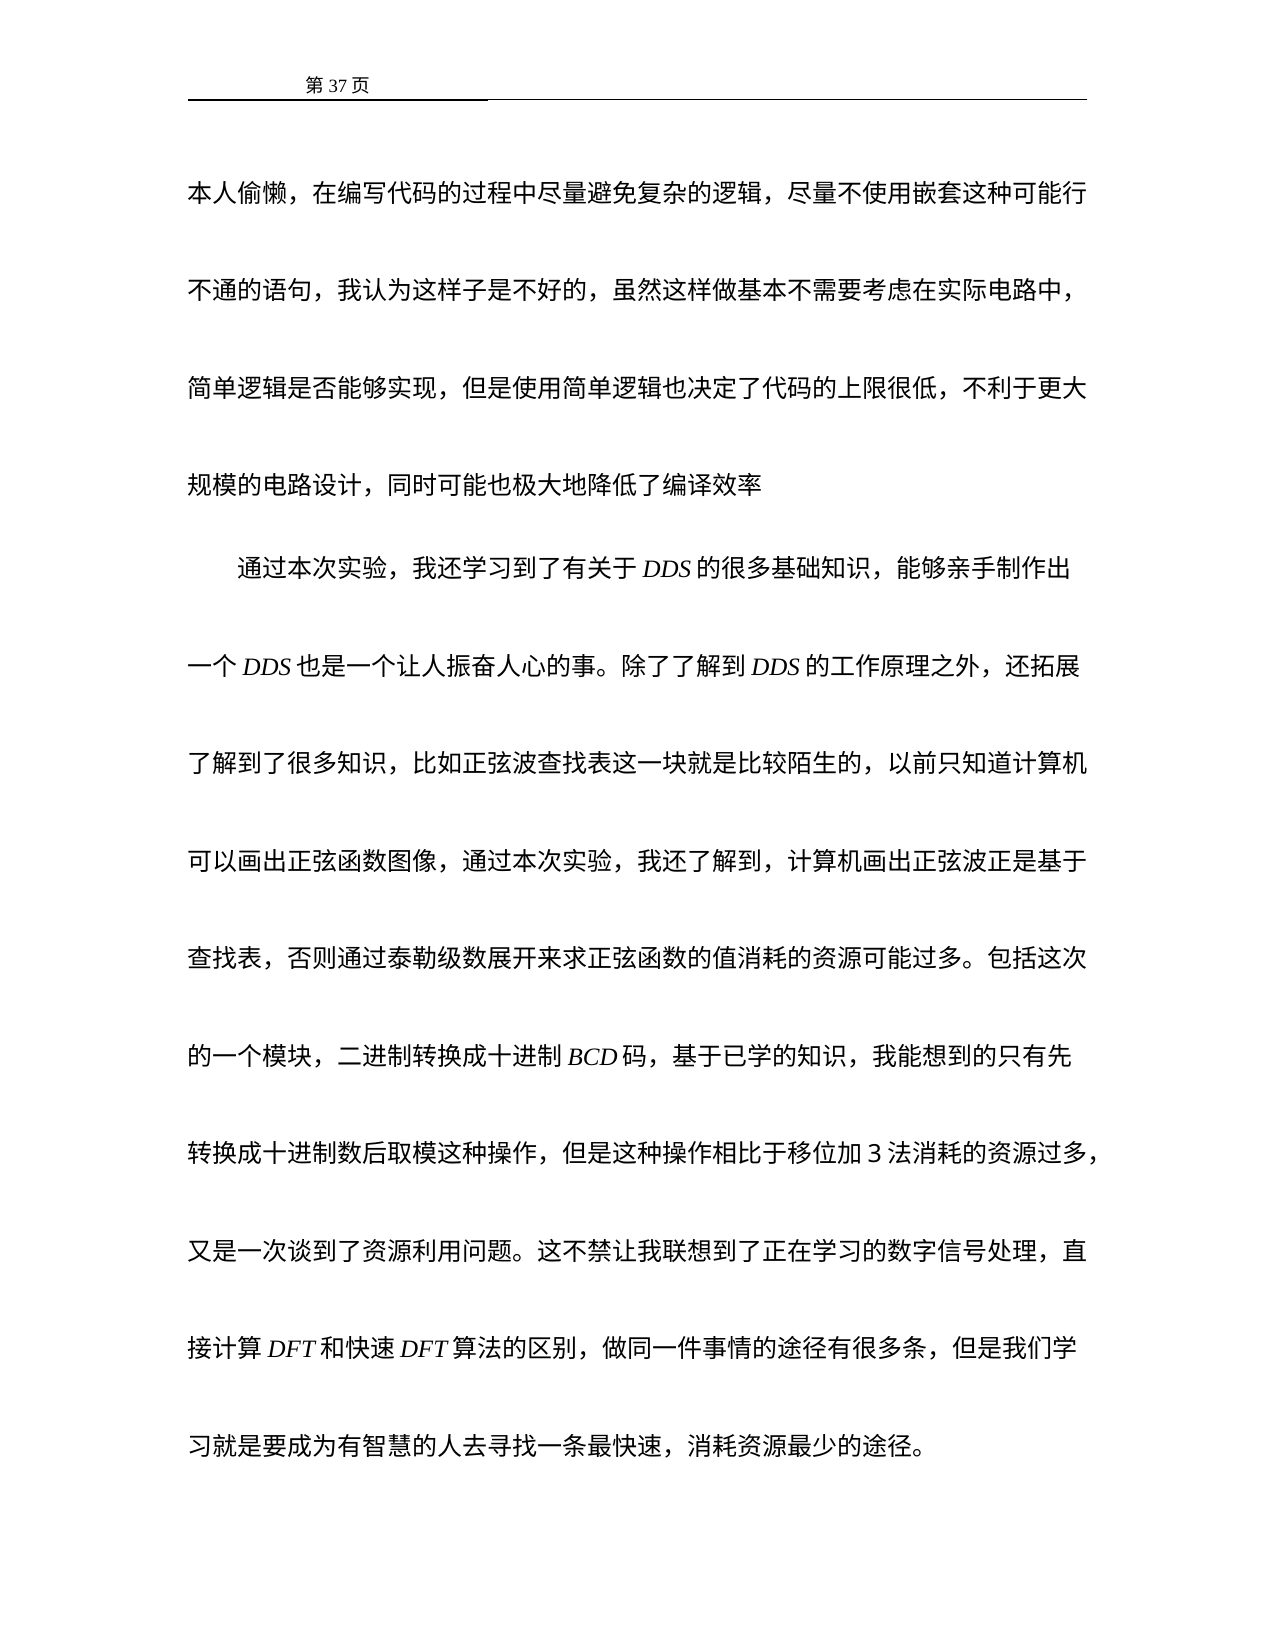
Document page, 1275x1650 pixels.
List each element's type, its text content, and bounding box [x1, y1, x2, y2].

text 通过本次实验，我还学习到了有关于DDS的很多基础知识，能够亲手制作出一个DDS也是一个让人振奋人心的事。除了了解到DDS的工作原理之外，还拓展了解到了很多知识，比如正弦波查找表这一块就是比较陌生的，以前只知道计算机可以画出正弦函数图像，通过本次实验，我还了解到，计算机画出正弦波正是基于查找表，否则通过泰勒级数展开来求正弦函数的值消耗的资源可能过多。包括这次的一个模块，二进制转换成十进制BCD码，基于已学的知识，我能想到的只有先转换成十进制数后取模这种操作，但是这种操作相比于移位加3法消耗的资源过多，又是一次谈到了资源利用问题。这不禁让我联想到了正在学习的数字信号处理，直接计算DFT和快速DFT算法的区别，做同一件事情的途径有很多条，但是我们学习就是要成为有智慧的人去寻找一条最快速，消耗资源最少的途径。 [187, 534, 1087, 1477]
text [187, 159, 1087, 516]
